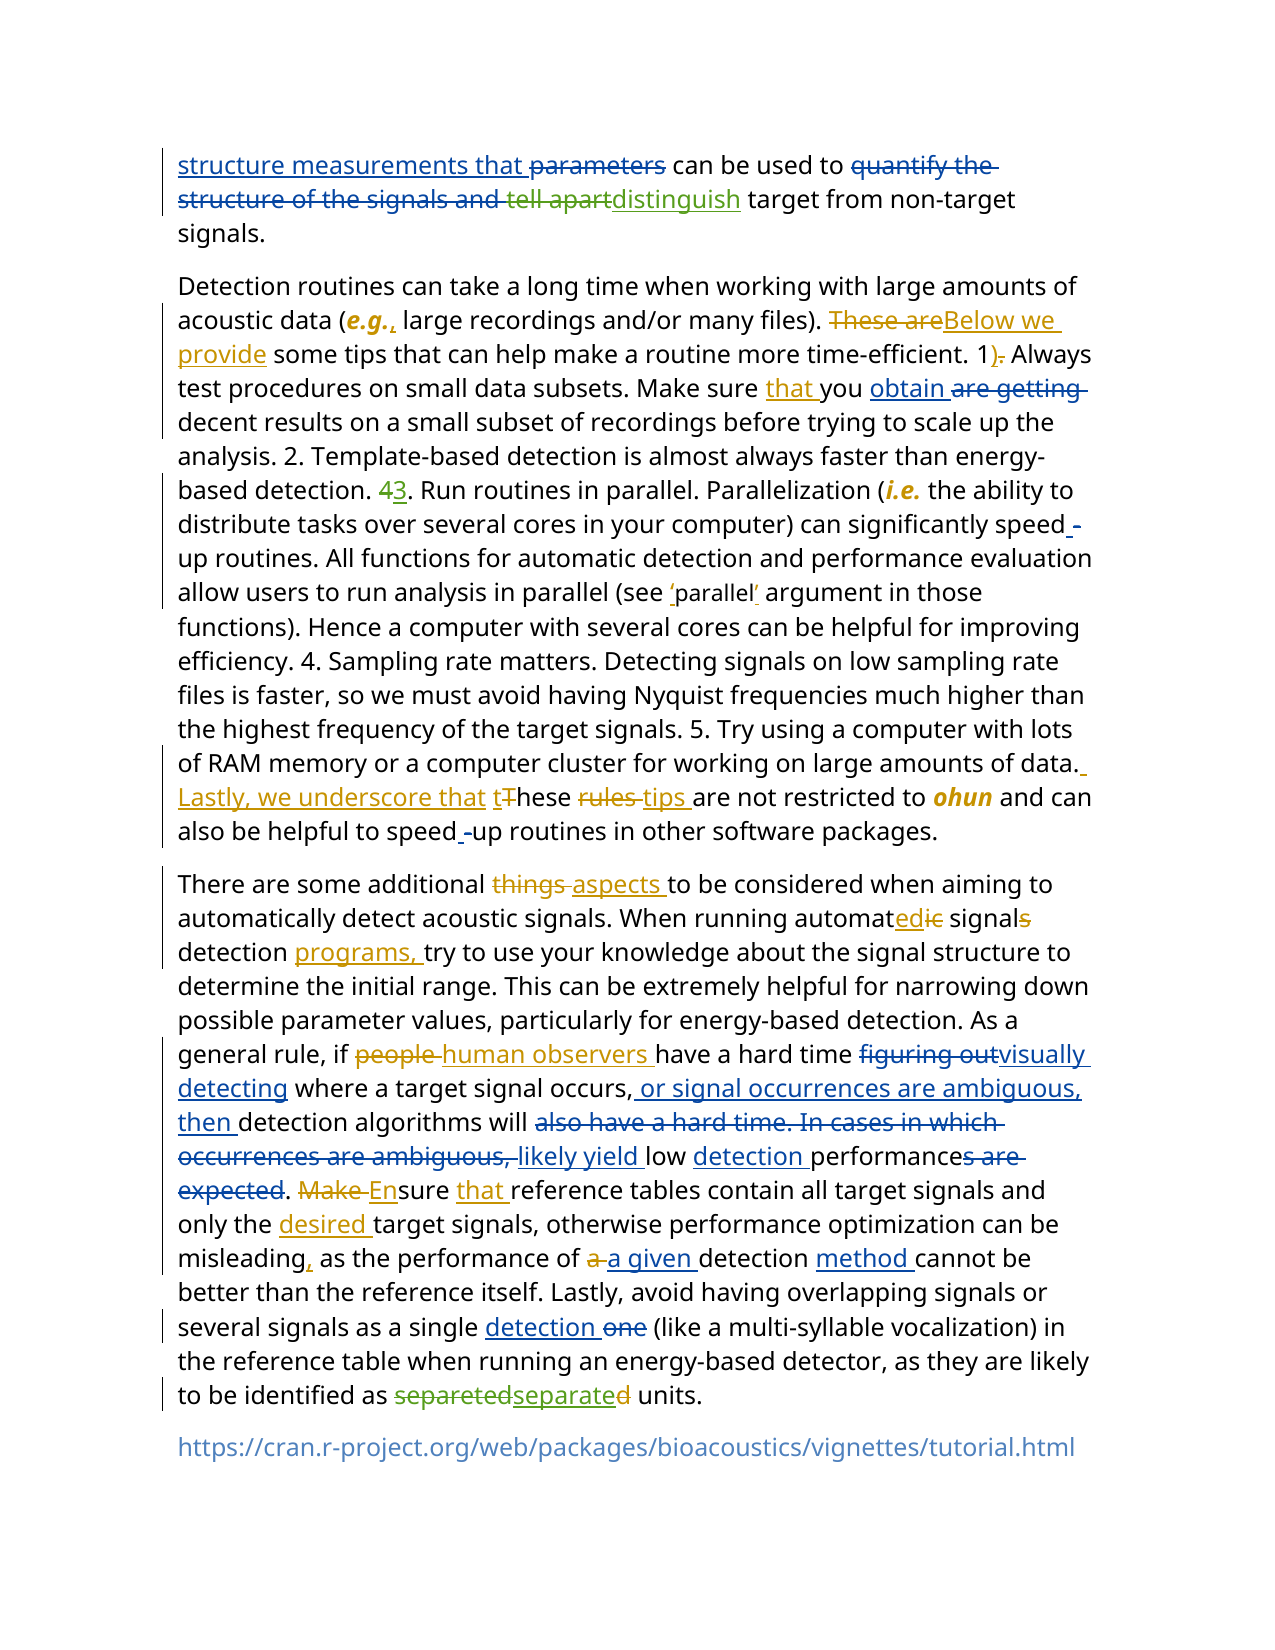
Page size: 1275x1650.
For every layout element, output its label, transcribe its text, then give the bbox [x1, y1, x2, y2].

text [177, 148, 1098, 250]
text https://cran.r-project.org/web/packages/bioacoustics/vignettes/tutorial.html [177, 1430, 1098, 1464]
text Detection routines can take a long time when working with large amounts of acoustic data (e.g. large recordings and/or many files). some tips that can help make a routine more time-efficient. 1 Always test procedures on small data subsets. Make sure you decent results on a small subset of recordings before trying to scale up the analysis. 2. Template-based detection is almost always faster than energy-based detection. . Run routines in parallel. Parallelization (i.e. the ability to distribute tasks over several cores in your computer) can significantly speedup routines. All functions for automatic detection and performance evaluation allow users to run analysis in parallel (see parallel argument in those functions). Hence a computer with several cores can be helpful for improving efficiency. 4. Sampling rate matters. Detecting signals on low sampling rate files is faster, so we must avoid having Nyquist frequencies much higher than the highest frequency of the target signals. 5. Try using a computer with lots of RAM memory or a computer cluster for working on large amounts of data. hese are not restricted to ohun and can also be helpful to speedup routines in other software packages. [177, 268, 1098, 848]
text There are some additional to be considered when aiming to automatically detect acoustic signals. When running automat signal detection try to use your knowledge about the signal structure to determine the initial range. This can be extremely helpful for narrowing down possible parameter values, particularly for energy-based detection. As a general rule, if have a hard time where a target signal occurs, detection algorithms will low performance. sure reference tables contain all target signals and only the target signals, otherwise performance optimization can be misleading as the performance of detection cannot be better than the reference itself. Lastly, avoid having overlapping signals or several signals as a single (like a multi-syllable vocalization) in the reference table when running an energy-based detector, as they are likely to be identified as units. [177, 866, 1098, 1411]
